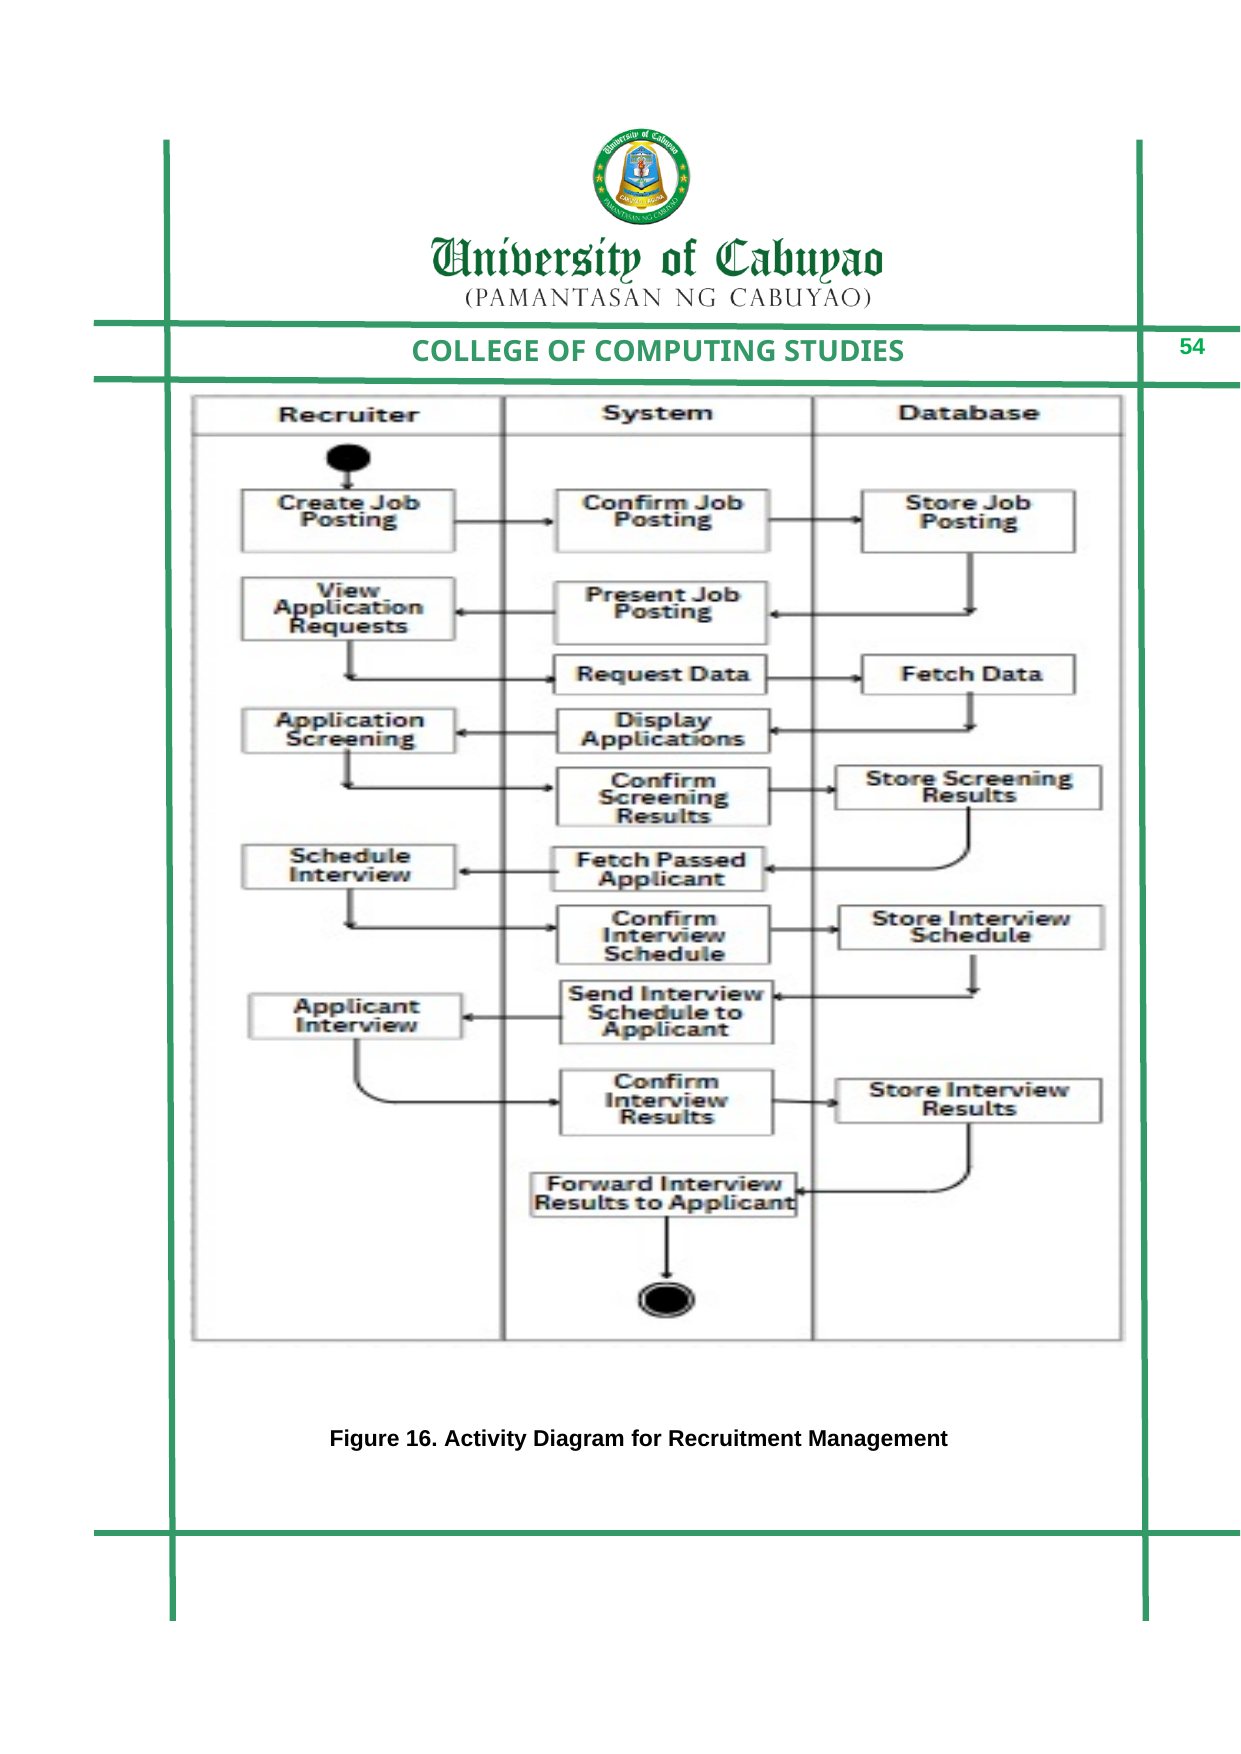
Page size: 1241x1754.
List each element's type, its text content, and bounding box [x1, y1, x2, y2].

text Figure 16. Activity Diagram for Recruitment Management [187, 1425, 1090, 1452]
picture [187, 102, 1125, 366]
picture [189, 390, 1127, 1348]
